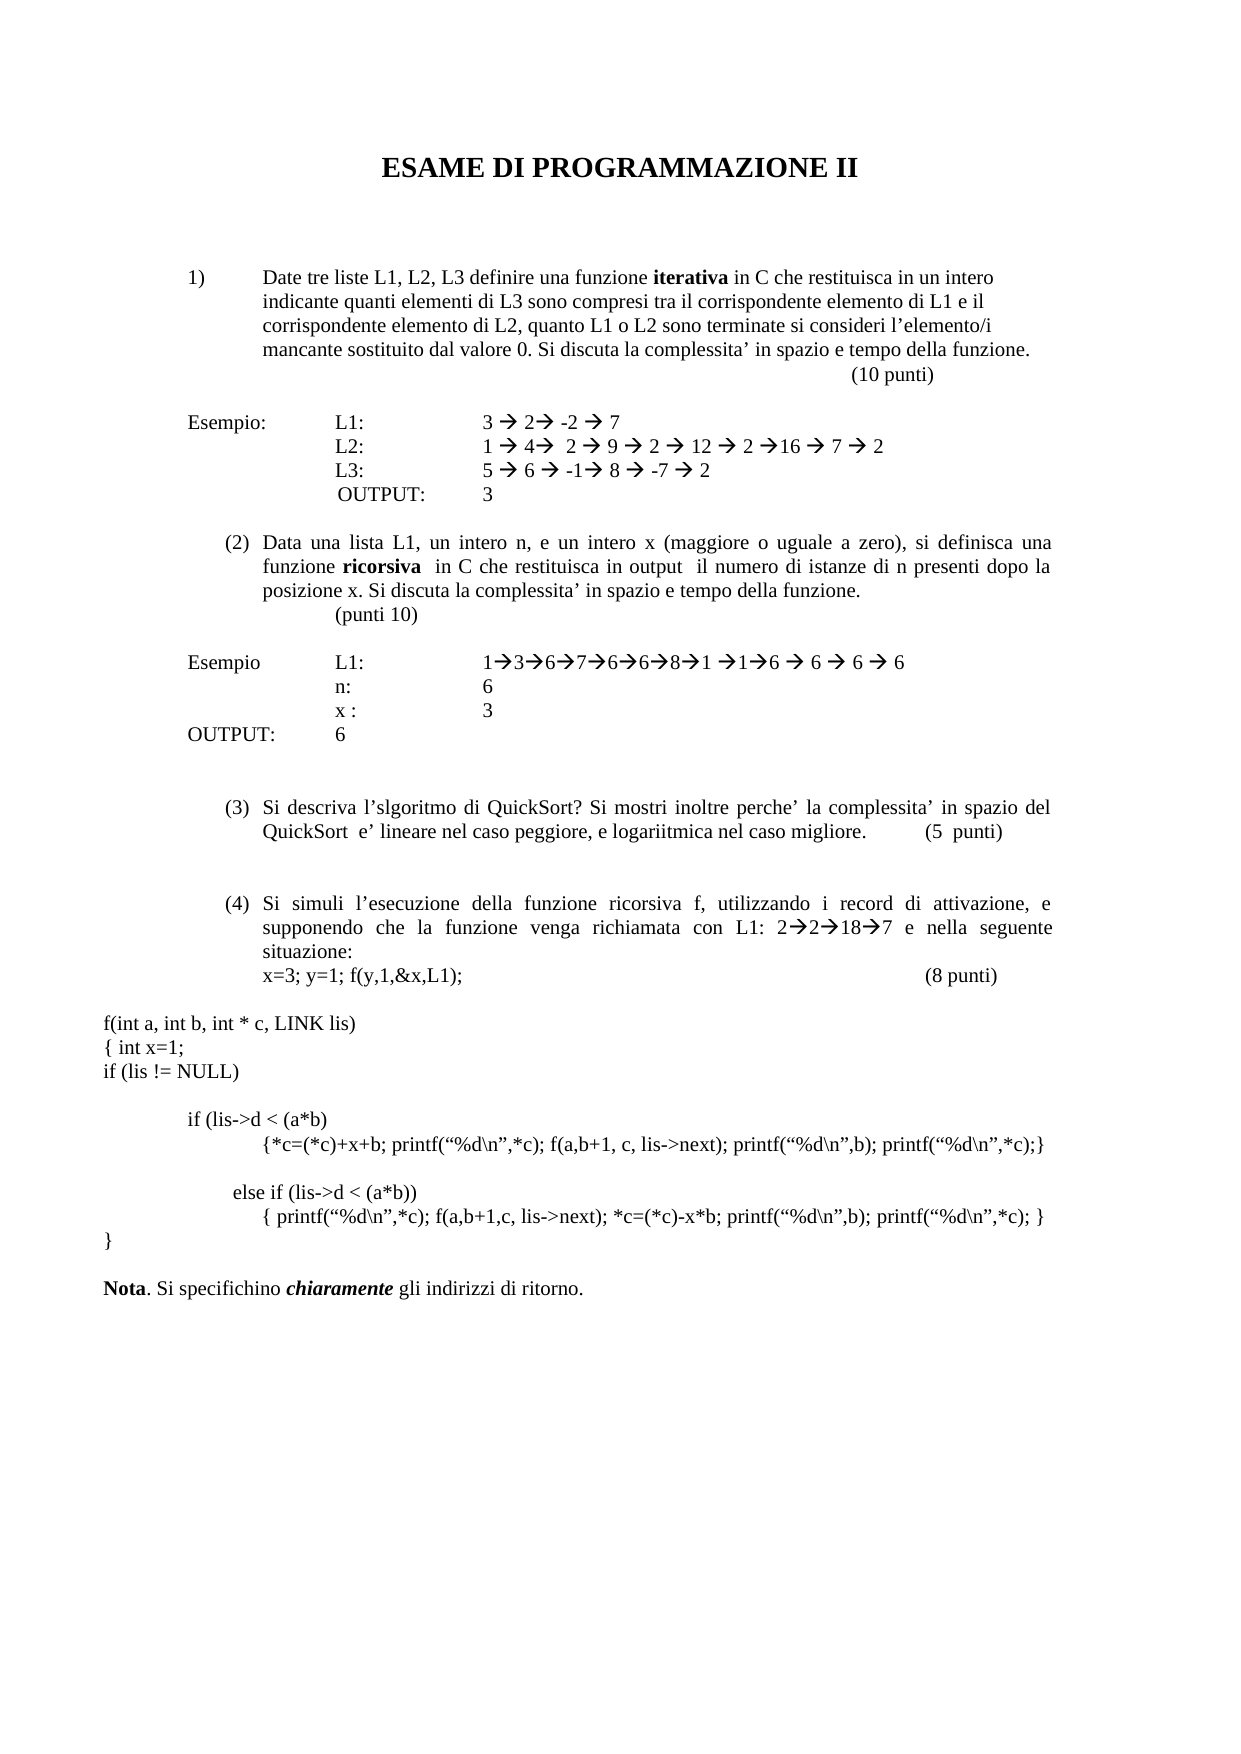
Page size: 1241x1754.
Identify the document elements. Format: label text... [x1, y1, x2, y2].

text f(int a, int b, int * c, LINK lis) [103, 1011, 1053, 1035]
text if (lis != NULL) [103, 1059, 1053, 1083]
text OUTPUT: 3 [262, 482, 1053, 506]
text if (lis->d < (a*b) [103, 1107, 1053, 1131]
text Esempio L1: 13676681 16 6 6 6 [187, 650, 1053, 674]
list Si descriva l’slgoritmo di QuickSort? Si mostri inoltre perche’ la complessita’ in spazio del QuickSort e’ lineare nel caso peggiore, e logariitmica nel caso migliore. (5 punti) [225, 794, 1053, 843]
text Esempio: L1: 3 2 -2 7 [187, 409, 1053, 434]
text n: 6 [187, 674, 1053, 698]
list Si simuli l’esecuzione della funzione ricorsiva f, utilizzando i record di attivazione, e supponendo che la funzione venga richiamata con L1: 22187 e nella seguente situazione: [225, 891, 1053, 963]
text Nota. Si specifichino chiaramente gli indirizzi di ritorno. [103, 1276, 1053, 1300]
list Data una lista L1, un intero n, e un intero x (maggiore o uguale a zero), si definisca una funzione ricorsiva in C che restituisca in output il numero di istanze di n presenti dopo la posizione x. Si discuta la complessita’ in spazio e tempo della funzione. (punti 10) [225, 530, 1053, 626]
text L3: 5 6 -1 8 -7 2 [261, 458, 1053, 482]
text OUTPUT: 6 [187, 722, 1053, 746]
text { printf(“%d\n”,*c); f(a,b+1,c, lis->next); *c=(*c)-x*b; printf(“%d\n”,b); printf(“%d\n”,*c); } [103, 1204, 1053, 1228]
list Date tre liste L1, L2, L3 definire una funzione iterativa in C che restituisca in un intero indicante quanti elementi di L3 sono compresi tra il corrispondente elemento di L1 e il corrispondente elemento di L2, quanto L1 o L2 sono terminate si consideri l’elemento/i mancante sostituito dal valore 0. Si discuta la complessita’ in spazio e tempo della funzione. (10 punti) [187, 265, 1053, 409]
text {*c=(*c)+x+b; printf(“%d\n”,*c); f(a,b+1, c, lis->next); printf(“%d\n”,b); printf(“%d\n”,*c);} [103, 1131, 1053, 1156]
text } [103, 1228, 1053, 1252]
text else if (lis->d < (a*b)) [103, 1179, 1053, 1204]
text L2: 1 4 2 9 2 12 2 16 7 2 [187, 434, 1053, 458]
text x=3; y=1; f(y,1,&x,L1); (8 punti) [225, 963, 1053, 987]
text x : 3 [187, 698, 1053, 722]
title ESAME DI PROGRAMMAZIONE II [187, 150, 1053, 183]
text { int x=1; [103, 1035, 1053, 1059]
